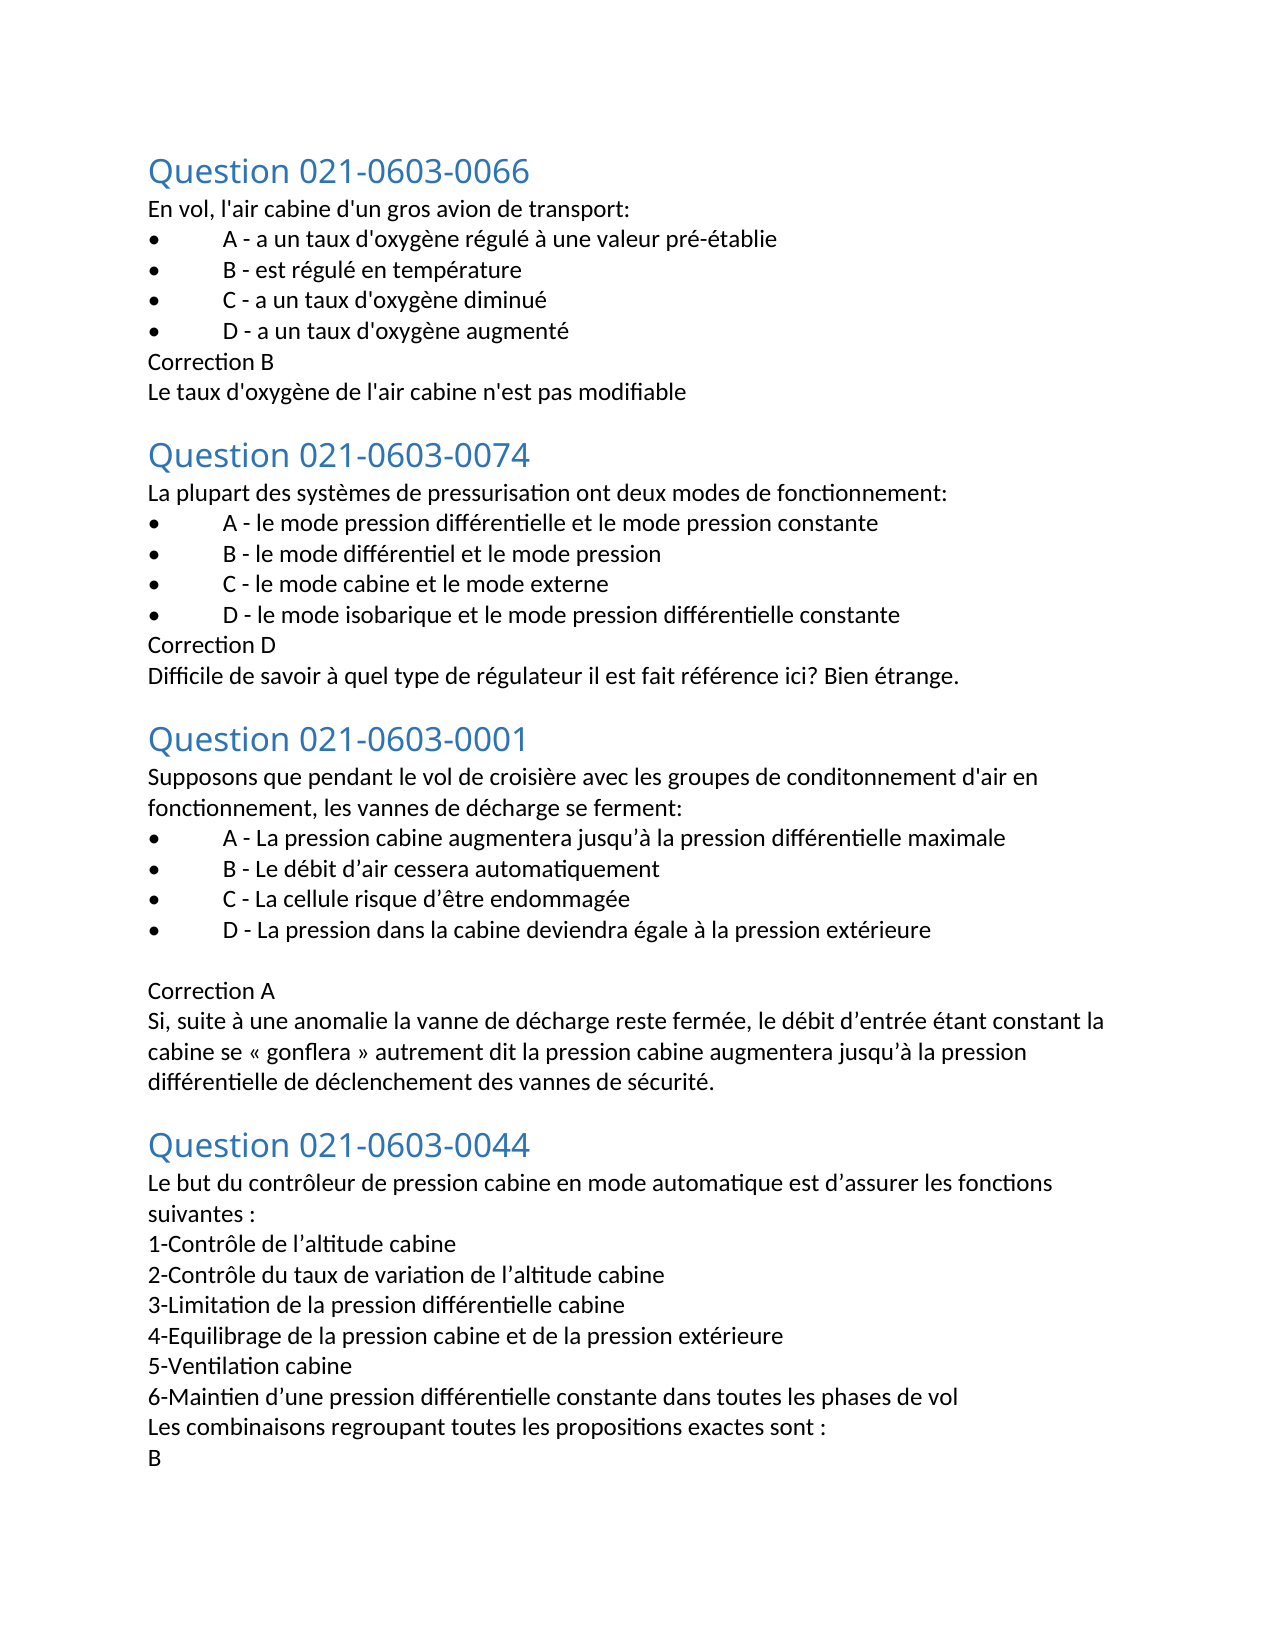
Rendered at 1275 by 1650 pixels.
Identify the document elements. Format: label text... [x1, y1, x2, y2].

subtitle Question 021-0603-0001 [148, 716, 1127, 761]
text • D - a un taux d'oxygène augmenté [148, 315, 1127, 346]
text La plupart des systèmes de pressurisation ont deux modes de fonctionnement: [148, 477, 1127, 508]
text 4-Equilibrage de la pression cabine et de la pression extérieure [148, 1320, 1127, 1350]
text 2-Contrôle du taux de variation de l’altitude cabine [148, 1259, 1127, 1289]
text En vol, l'air cabine d'un gros avion de transport: [148, 193, 1127, 223]
subtitle Question 021-0603-0066 [148, 148, 1127, 193]
text Le taux d'oxygène de l'air cabine n'est pas modifiable [148, 376, 1127, 407]
text Le but du contrôleur de pression cabine en mode automatique est d’assurer les fonctions suivantes : [148, 1167, 1127, 1228]
text • B - Le débit d’air cessera automatiquement [148, 853, 1127, 883]
text • B - le mode différentiel et le mode pression [148, 538, 1127, 569]
text B [148, 1442, 1127, 1472]
text • C - a un taux d'oxygène diminué [148, 284, 1127, 315]
text • C - le mode cabine et le mode externe [148, 569, 1127, 599]
text 1-Contrôle de l’altitude cabine [148, 1228, 1127, 1259]
text 6-Maintien d’une pression différentielle constante dans toutes les phases de vol [148, 1381, 1127, 1411]
text • A - a un taux d'oxygène régulé à une valeur pré-établie [148, 223, 1127, 254]
text Correction D [148, 630, 1127, 660]
text Si, suite à une anomalie la vanne de décharge reste fermée, le débit d’entrée étant constant la cabine se « gonflera » autrement dit la pression cabine augmentera jusqu’à la pression différentielle de déclenchement des vannes de sécurité. [148, 1005, 1127, 1097]
subtitle Question 021-0603-0074 [148, 432, 1127, 477]
text Supposons que pendant le vol de croisière avec les groupes de conditonnement d'air en fonctionnement, les vannes de décharge se ferment: [148, 761, 1127, 822]
text 3-Limitation de la pression différentielle cabine [148, 1289, 1127, 1320]
subtitle Question 021-0603-0044 [148, 1122, 1127, 1167]
text 5-Ventilation cabine [148, 1350, 1127, 1381]
text Difficile de savoir à quel type de régulateur il est fait référence ici? Bien étrange. [148, 660, 1127, 691]
text Correction A [148, 975, 1127, 1005]
text • D - La pression dans la cabine deviendra égale à la pression extérieure [148, 914, 1127, 944]
text • C - La cellule risque d’être endommagée [148, 883, 1127, 914]
text Correction B [148, 346, 1127, 376]
text Les combinaisons regroupant toutes les propositions exactes sont : [148, 1411, 1127, 1442]
text • B - est régulé en température [148, 254, 1127, 284]
text • A - le mode pression différentielle et le mode pression constante [148, 508, 1127, 538]
text • A - La pression cabine augmentera jusqu’à la pression différentielle maximale [148, 822, 1127, 853]
text • D - le mode isobarique et le mode pression différentielle constante [148, 599, 1127, 630]
